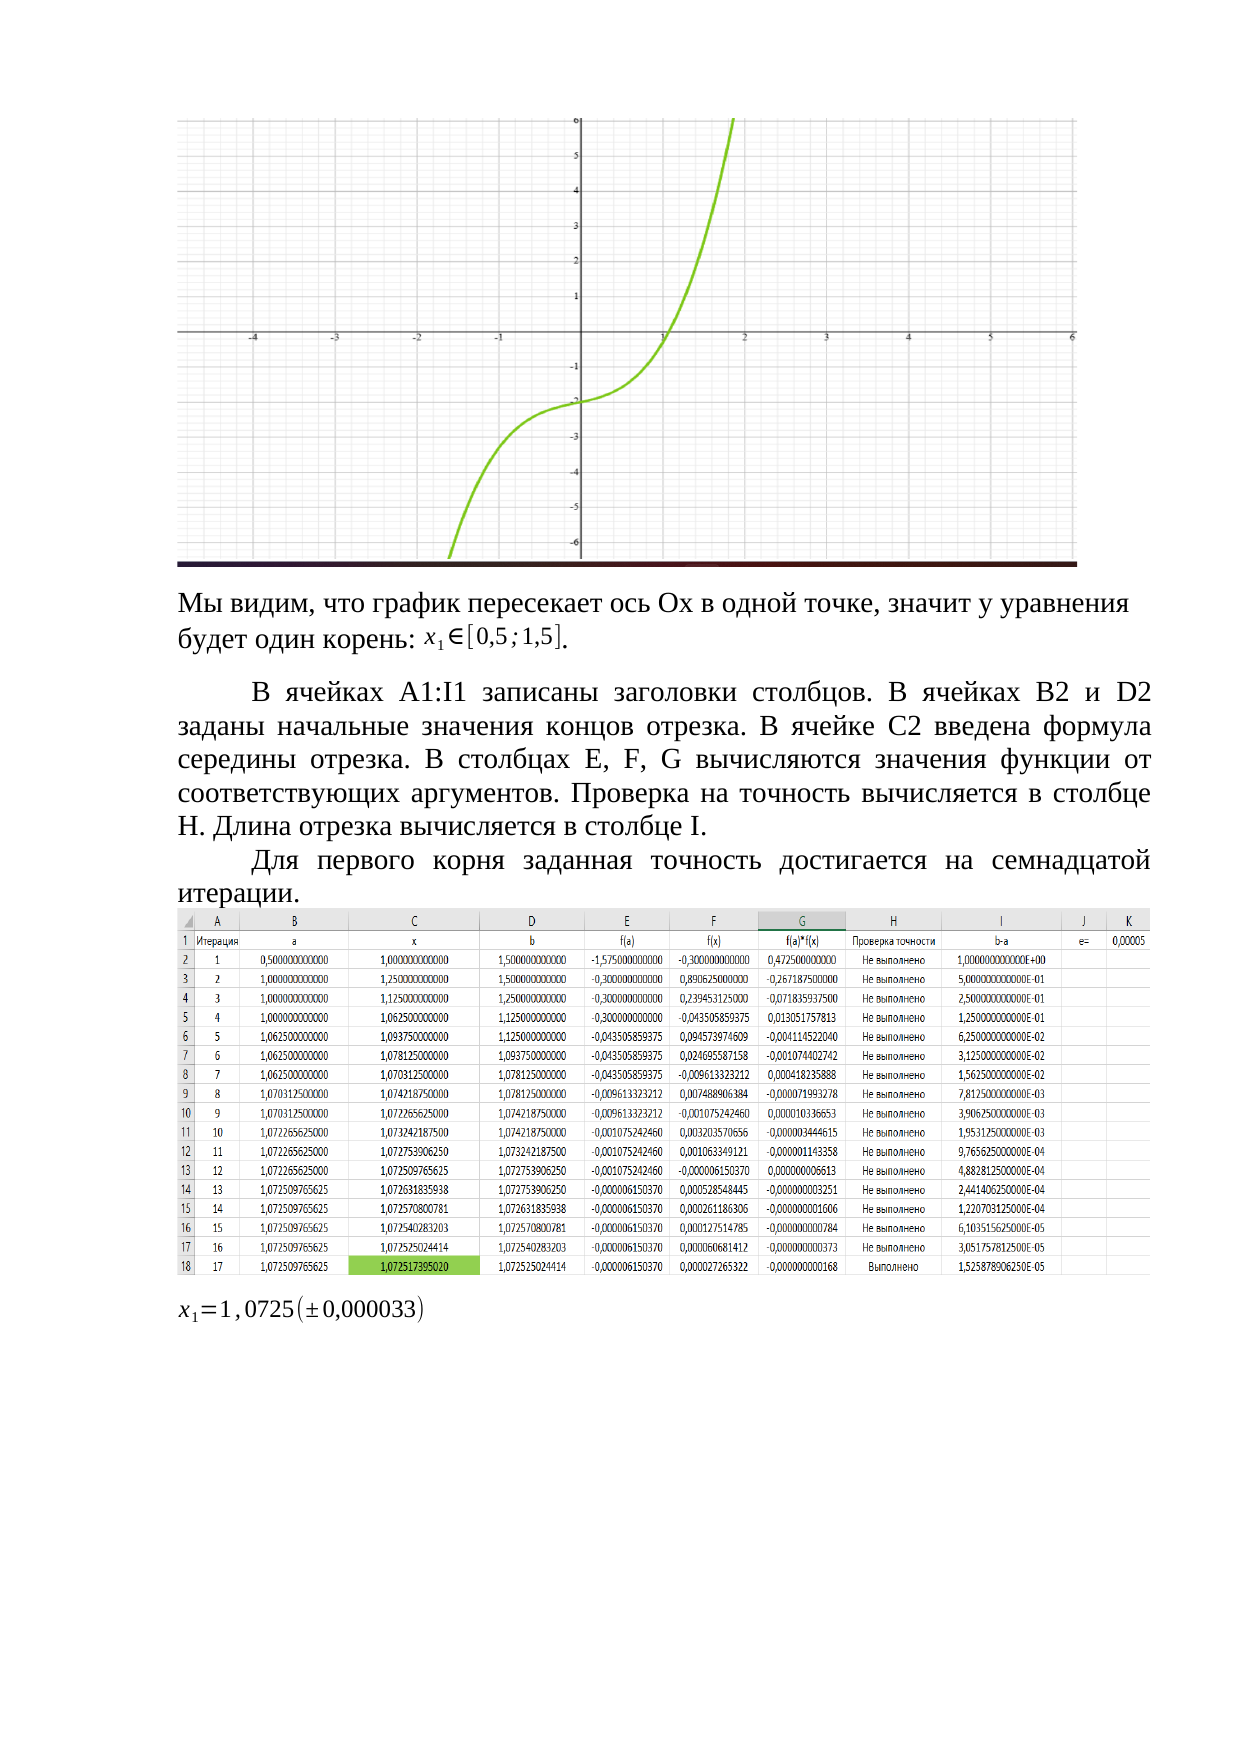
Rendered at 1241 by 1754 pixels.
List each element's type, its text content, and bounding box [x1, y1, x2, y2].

text В ячейках А1:I1 записаны заголовки столбцов. В ячейках В2 и D2 заданы начальные значения концов отрезка. В ячейке C2 введена формула середины отрезка. В столбцах E, F, G вычисляются значения функции от соответствующих аргументов. Проверка на точность вычисляется в столбце H. Длина отрезка вычисляется в столбце I. [177, 674, 1152, 842]
picture [177, 118, 1078, 567]
text Для первого корня заданная точность достигается на семнадцатой итерации. [177, 842, 1152, 909]
text Мы видим, что график пересекает ось Ох в одной точке, значит у уравнения будет один корень: . [177, 585, 1152, 655]
picture [177, 908, 1150, 1275]
